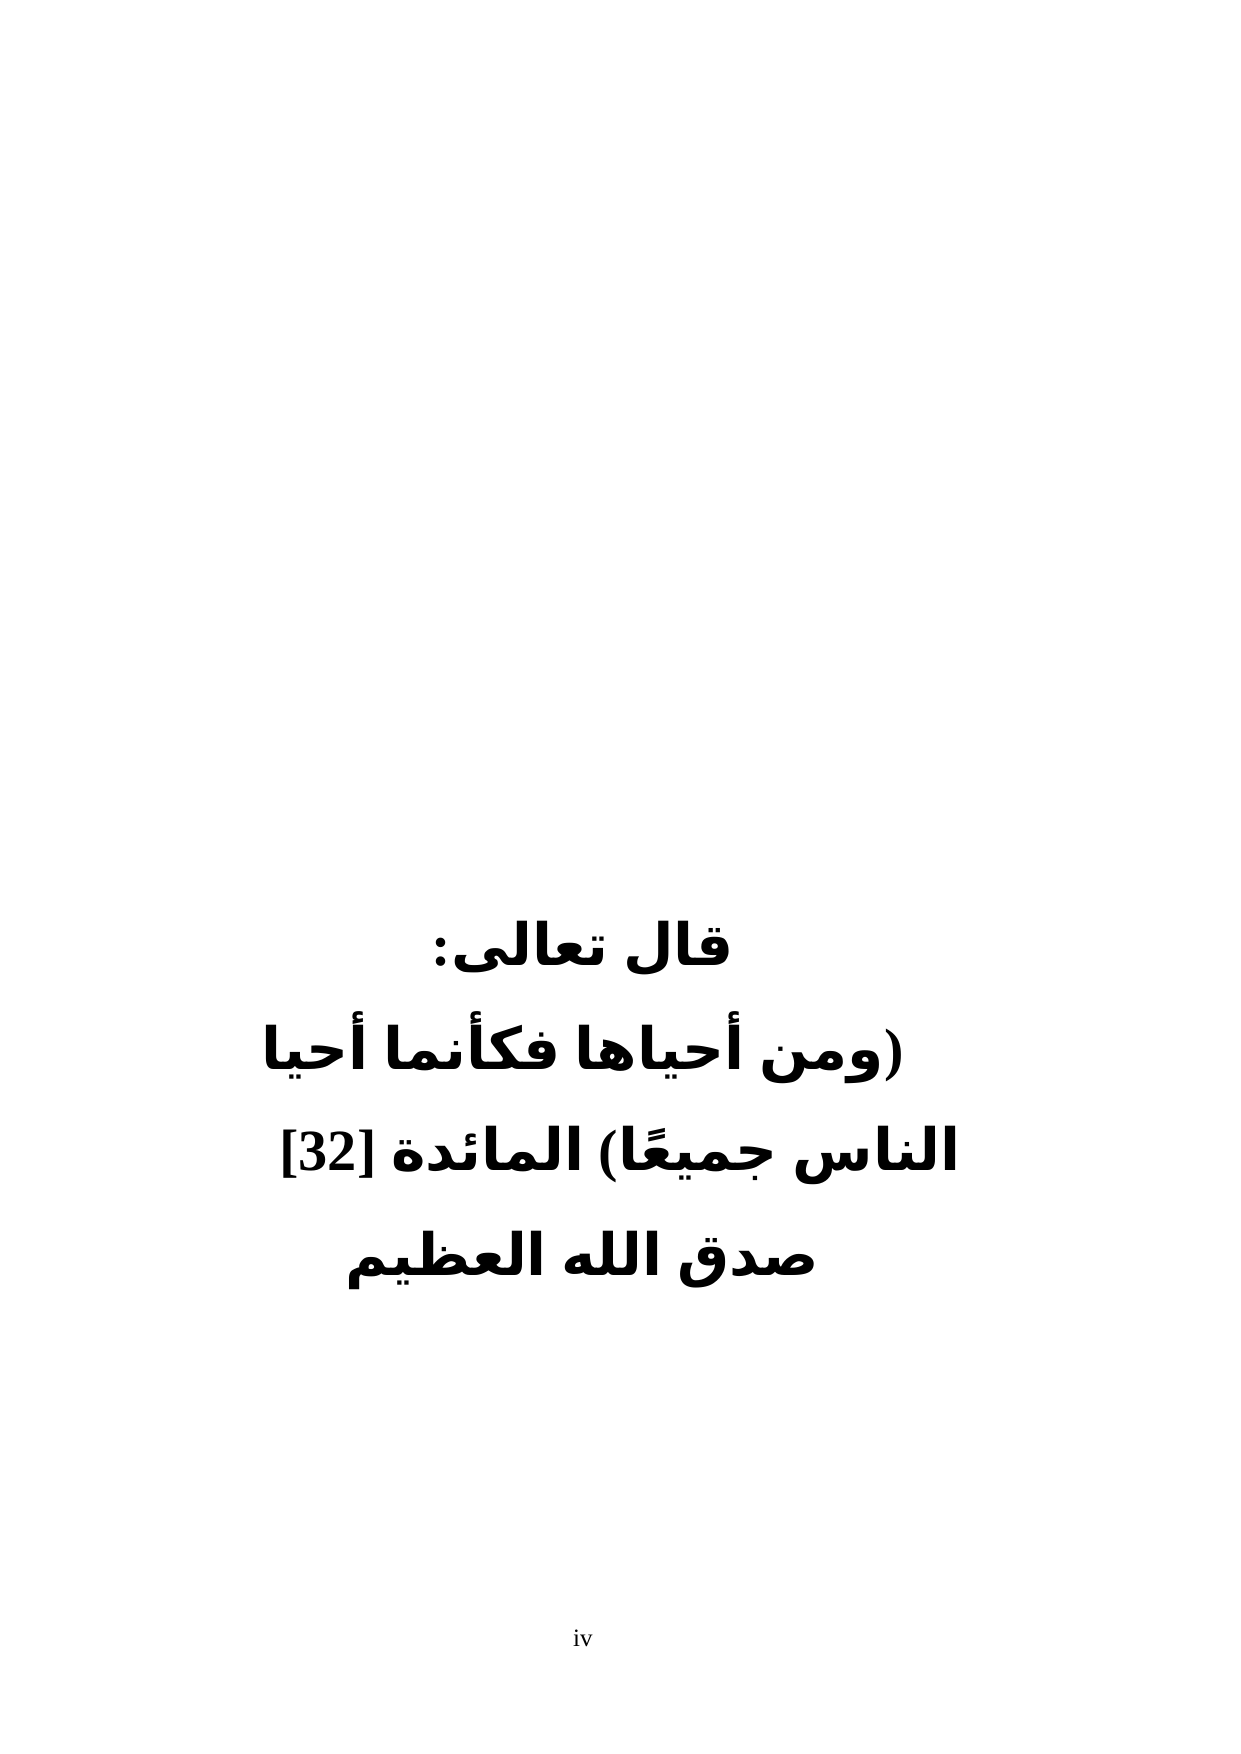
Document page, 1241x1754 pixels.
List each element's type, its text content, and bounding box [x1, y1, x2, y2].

text (ومن أحياها فكأنما أحيا الناس جميعًا) المائدة [32] [187, 1015, 1053, 1183]
text قال تعالى: [187, 910, 1053, 977]
text صدق الله العظيم [187, 1221, 1053, 1288]
